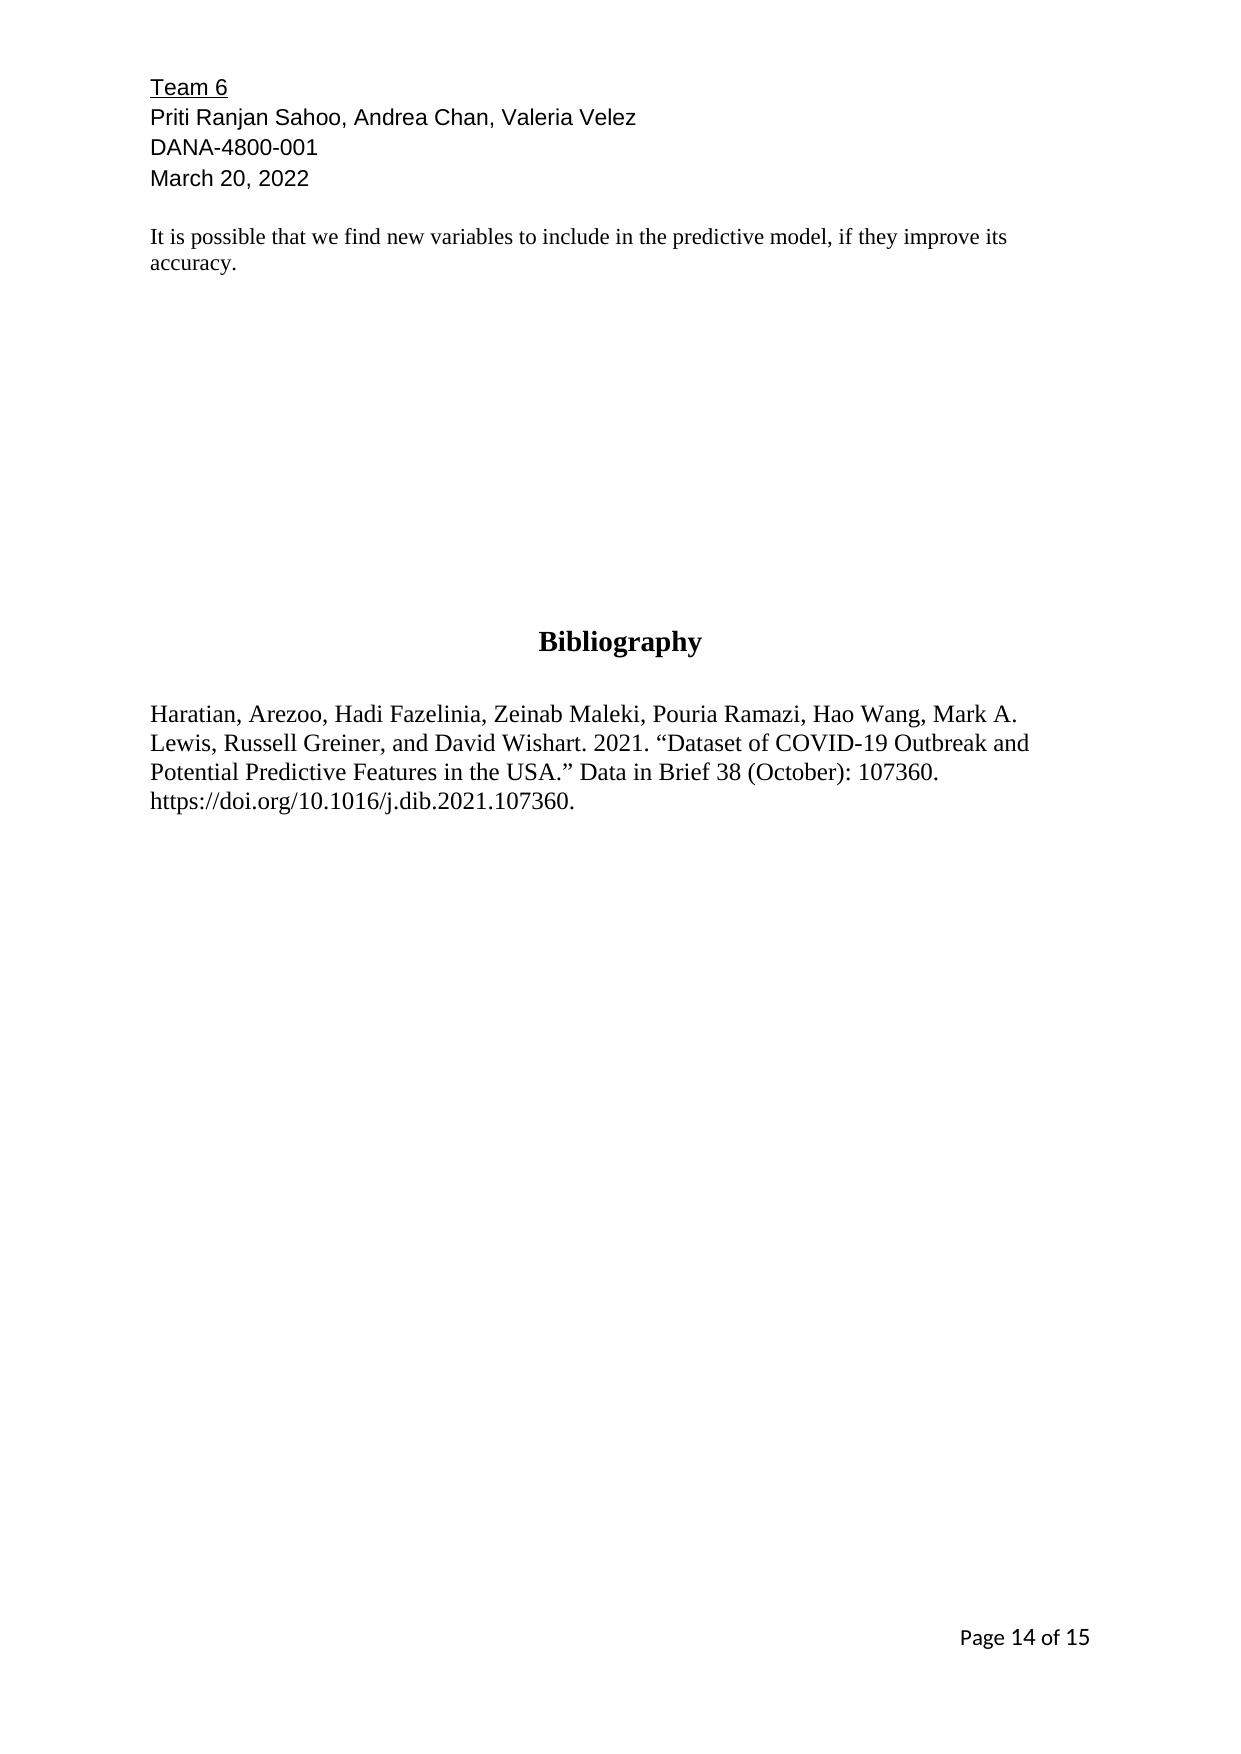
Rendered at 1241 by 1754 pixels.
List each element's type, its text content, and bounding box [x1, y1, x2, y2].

text Haratian, Arezoo, Hadi Fazelinia, Zeinab Maleki, Pouria Ramazi, Hao Wang, Mark A. Lewis, Russell Greiner, and David Wishart. 2021. “Dataset of COVID-19 Outbreak and Potential Predictive Features in the USA.” Data in Brief 38 (October): 107360. https://doi.org/10.1016/j.dib.2021.107360. [150, 699, 1090, 814]
subtitle Bibliography [150, 624, 1090, 658]
text It is possible that we find new variables to include in the predictive model, if they improve its accuracy. [150, 223, 1090, 275]
